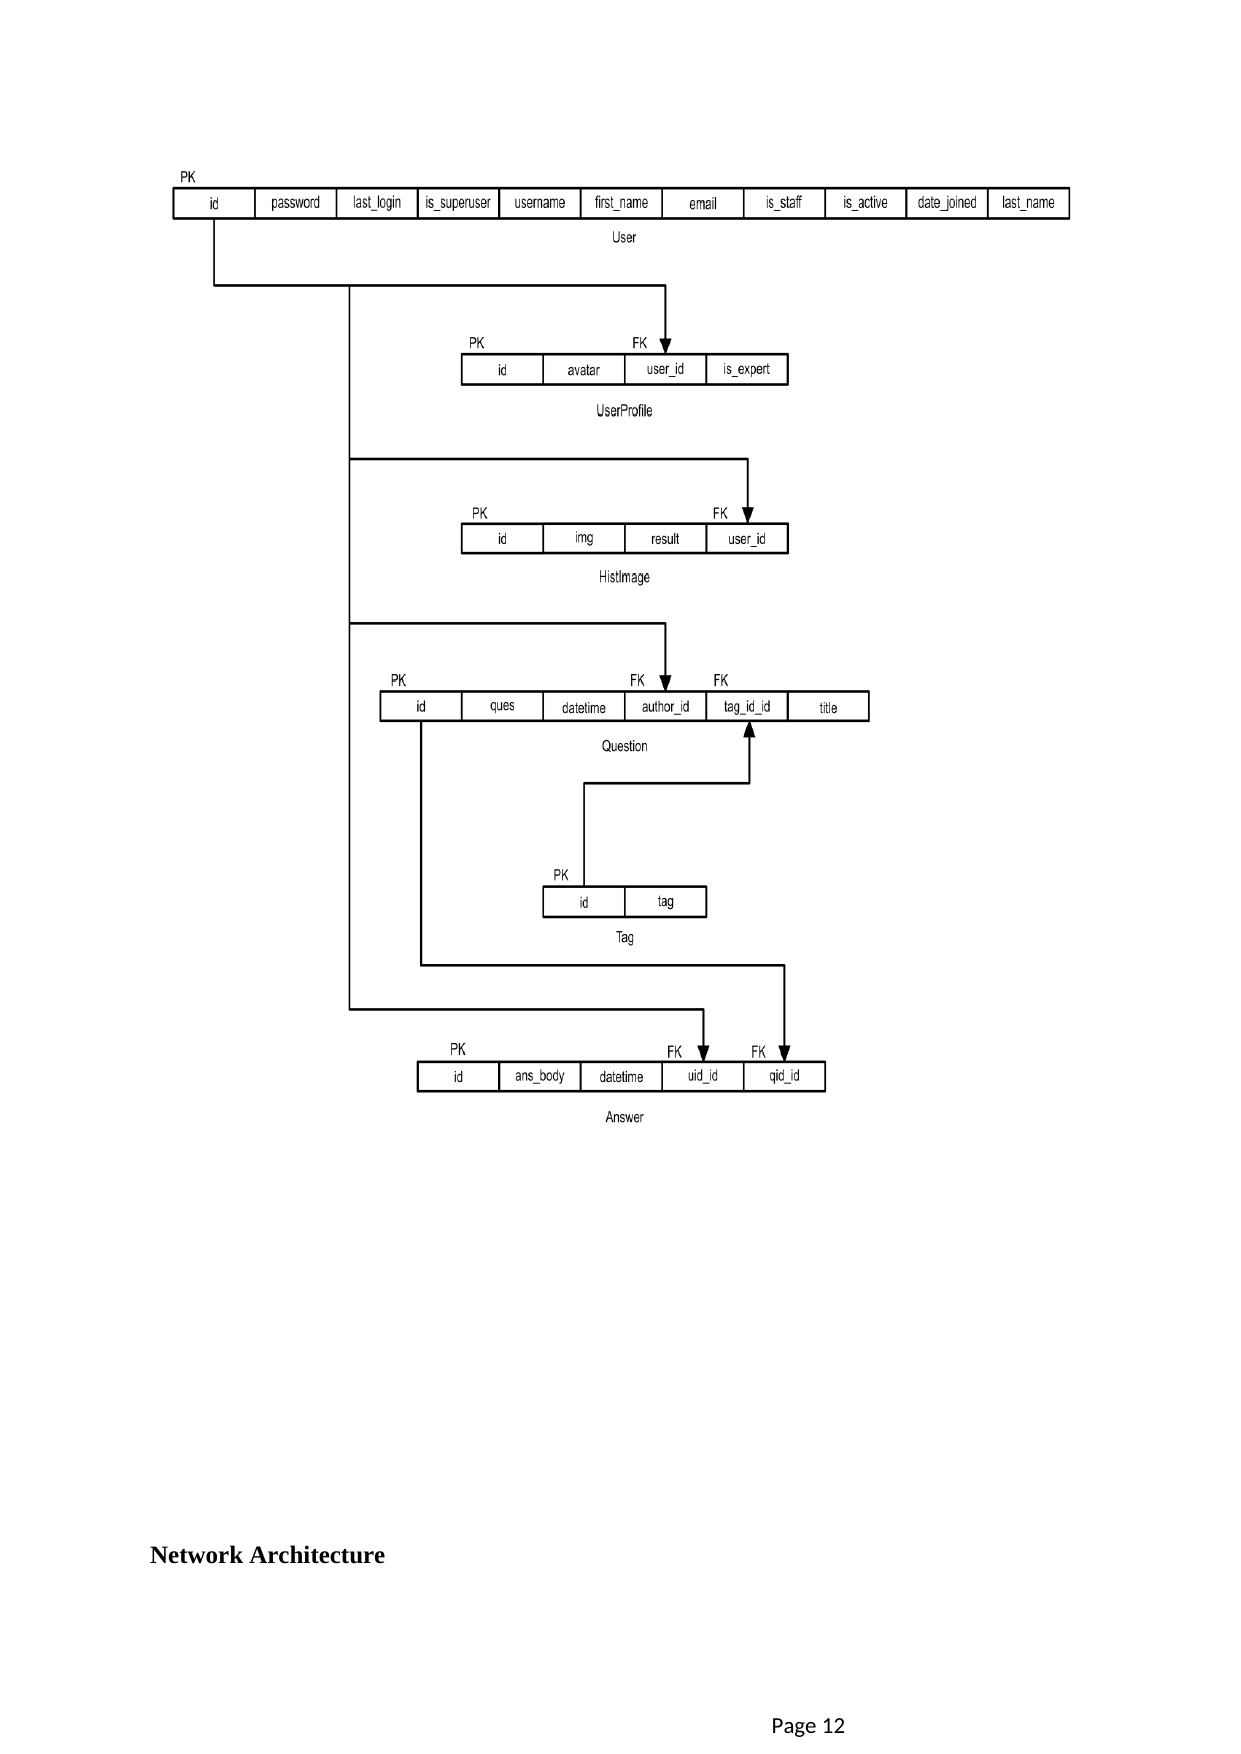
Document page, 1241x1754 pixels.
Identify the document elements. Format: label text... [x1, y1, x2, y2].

text Network Architecture [150, 1541, 1090, 1569]
picture [150, 150, 1091, 1160]
